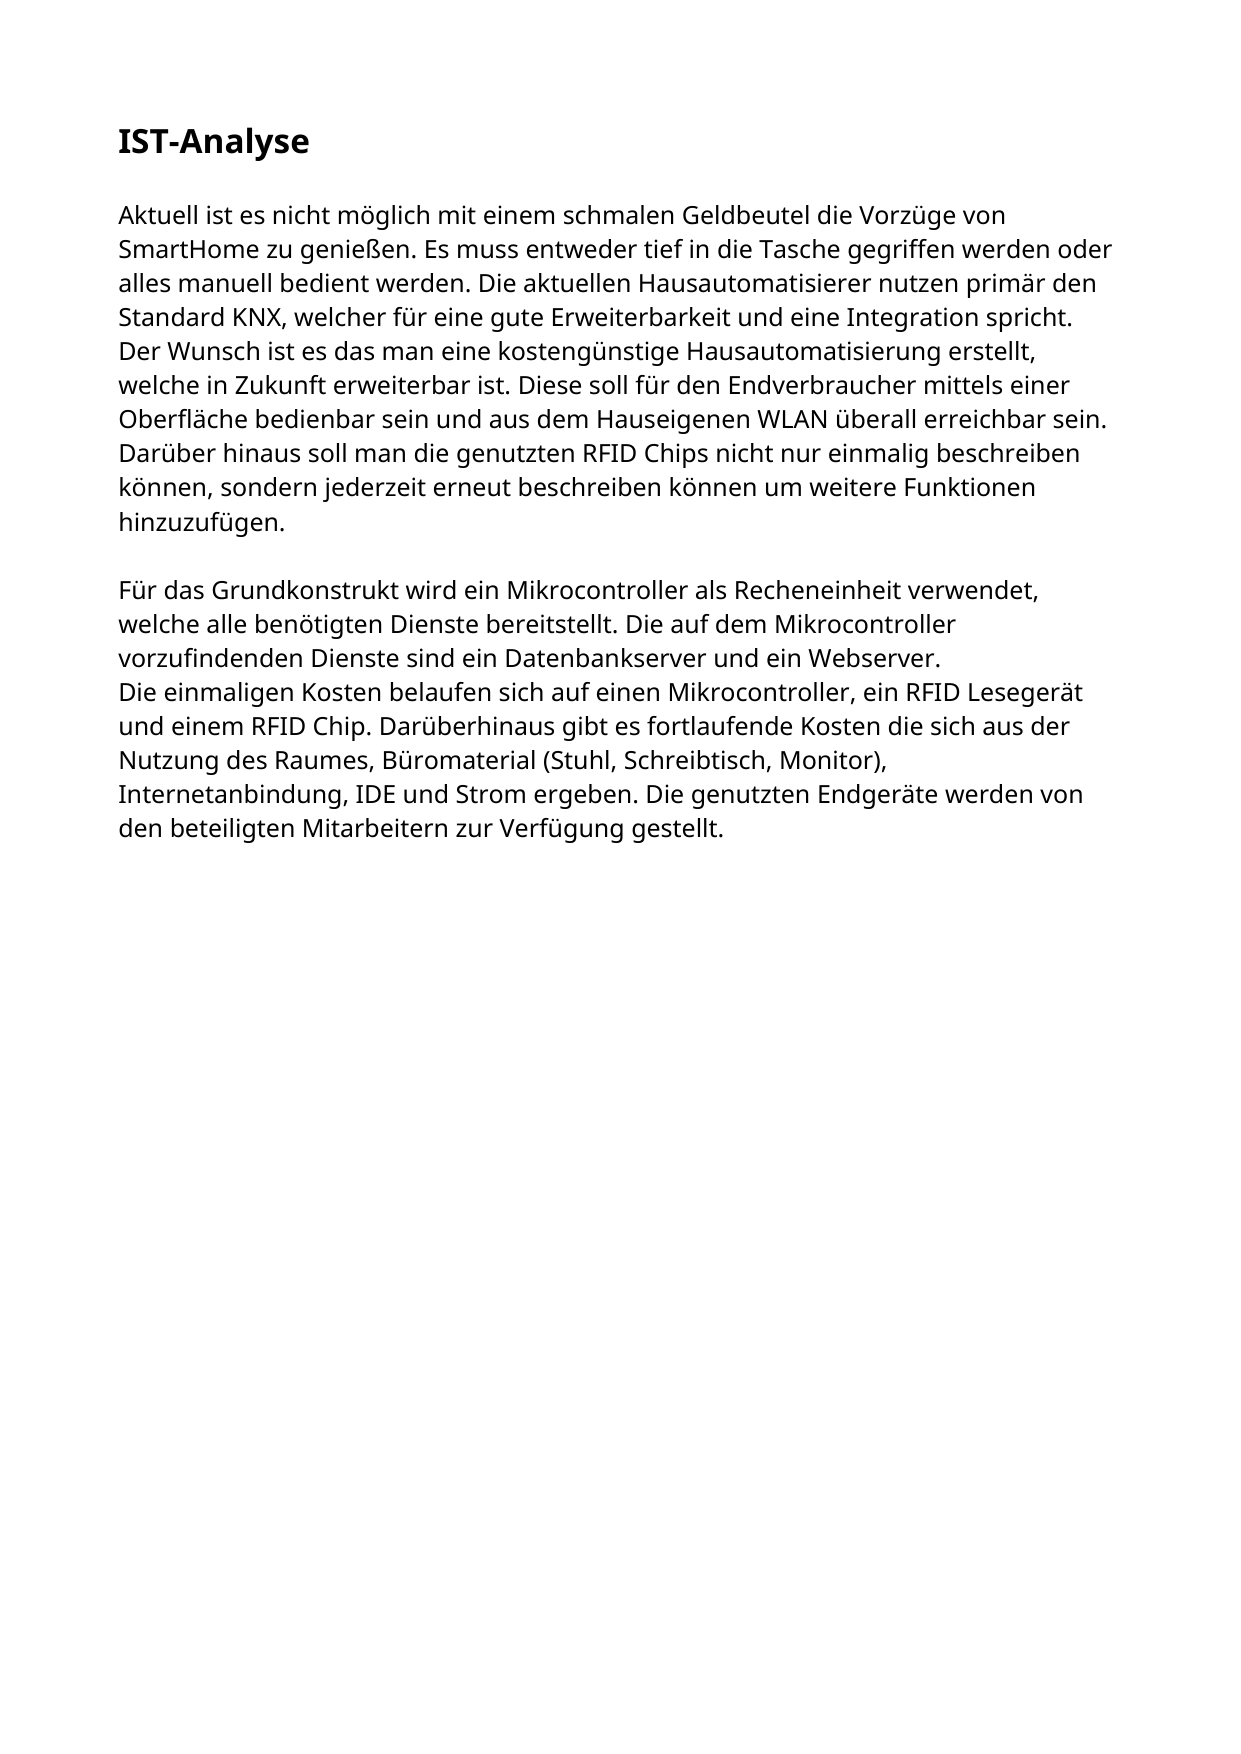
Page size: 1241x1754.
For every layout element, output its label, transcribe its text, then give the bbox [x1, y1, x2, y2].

text Die einmaligen Kosten belaufen sich auf einen Mikrocontroller, ein RFID Lesegerät und einem RFID Chip. Darüberhinaus gibt es fortlaufende Kosten die sich aus der Nutzung des Raumes, Büromaterial (Stuhl, Schreibtisch, Monitor), Internetanbindung, IDE und Strom ergeben. Die genutzten Endgeräte werden von den beteiligten Mitarbeitern zur Verfügung gestellt. [118, 674, 1122, 845]
text Der Wunsch ist es das man eine kostengünstige Hausautomatisierung erstellt, welche in Zukunft erweiterbar ist. Diese soll für den Endverbraucher mittels einer Oberfläche bedienbar sein und aus dem Hauseigenen WLAN überall erreichbar sein. [118, 334, 1122, 436]
text Für das Grundkonstrukt wird ein Mikrocontroller als Recheneinheit verwendet, welche alle benötigten Dienste bereitstellt. Die auf dem Mikrocontroller vorzufindenden Dienste sind ein Datenbankserver und ein Webserver. [118, 572, 1122, 674]
text Aktuell ist es nicht möglich mit einem schmalen Geldbeutel die Vorzüge von SmartHome zu genießen. Es muss entweder tief in die Tasche gegriffen werden oder alles manuell bedient werden. Die aktuellen Hausautomatisierer nutzen primär den Standard KNX, welcher für eine gute Erweiterbarkeit und eine Integration spricht. [118, 198, 1122, 334]
text IST-Analyse [118, 118, 1122, 163]
text Darüber hinaus soll man die genutzten RFID Chips nicht nur einmalig beschreiben können, sondern jederzeit erneut beschreiben können um weitere Funktionen hinzuzufügen. [118, 436, 1122, 538]
